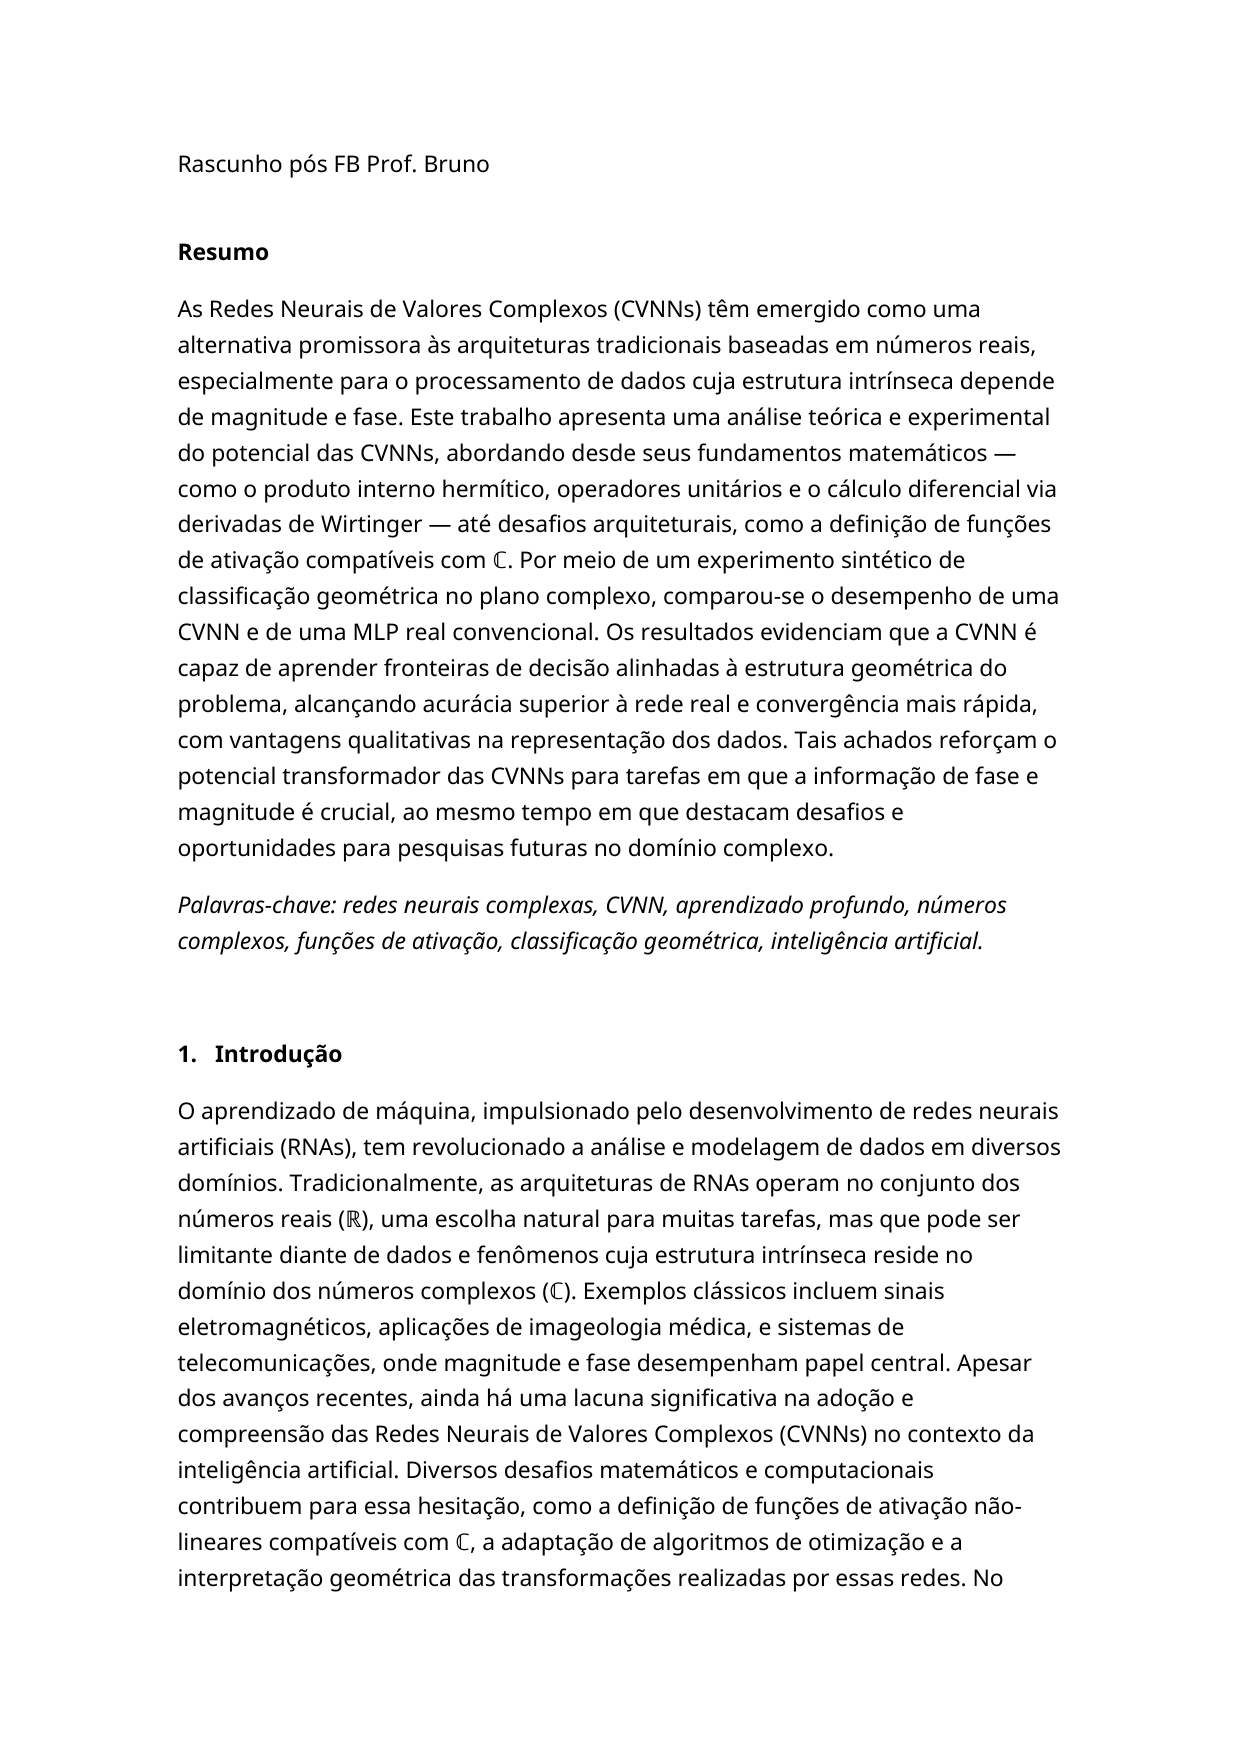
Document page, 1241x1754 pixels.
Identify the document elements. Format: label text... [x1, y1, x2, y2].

text Resumo [177, 236, 1063, 267]
text Palavras-chave: redes neurais complexas, CVNN, aprendizado profundo, números complexos, funções de ativação, classificação geométrica, inteligência artificial. [177, 889, 1063, 956]
text As Redes Neurais de Valores Complexos (CVNNs) têm emergido como uma alternativa promissora às arquiteturas tradicionais baseadas em números reais, especialmente para o processamento de dados cuja estrutura intrínseca depende de magnitude e fase. Este trabalho apresenta uma análise teórica e experimental do potencial das CVNNs, abordando desde seus fundamentos matemáticos — como o produto interno hermítico, operadores unitários e o cálculo diferencial via derivadas de Wirtinger — até desafios arquiteturais, como a definição de funções de ativação compatíveis com ℂ. Por meio de um experimento sintético de classificação geométrica no plano complexo, comparou-se o desempenho de uma CVNN e de uma MLP real convencional. Os resultados evidenciam que a CVNN é capaz de aprender fronteiras de decisão alinhadas à estrutura geométrica do problema, alcançando acurácia superior à rede real e convergência mais rápida, com vantagens qualitativas na representação dos dados. Tais achados reforçam o potencial transformador das CVNNs para tarefas em que a informação de fase e magnitude é crucial, ao mesmo tempo em que destacam desafios e oportunidades para pesquisas futuras no domínio complexo. [177, 293, 1063, 863]
text Rascunho pós FB Prof. Bruno [177, 148, 1063, 211]
list Introdução [177, 1038, 1063, 1069]
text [177, 1095, 1063, 1593]
